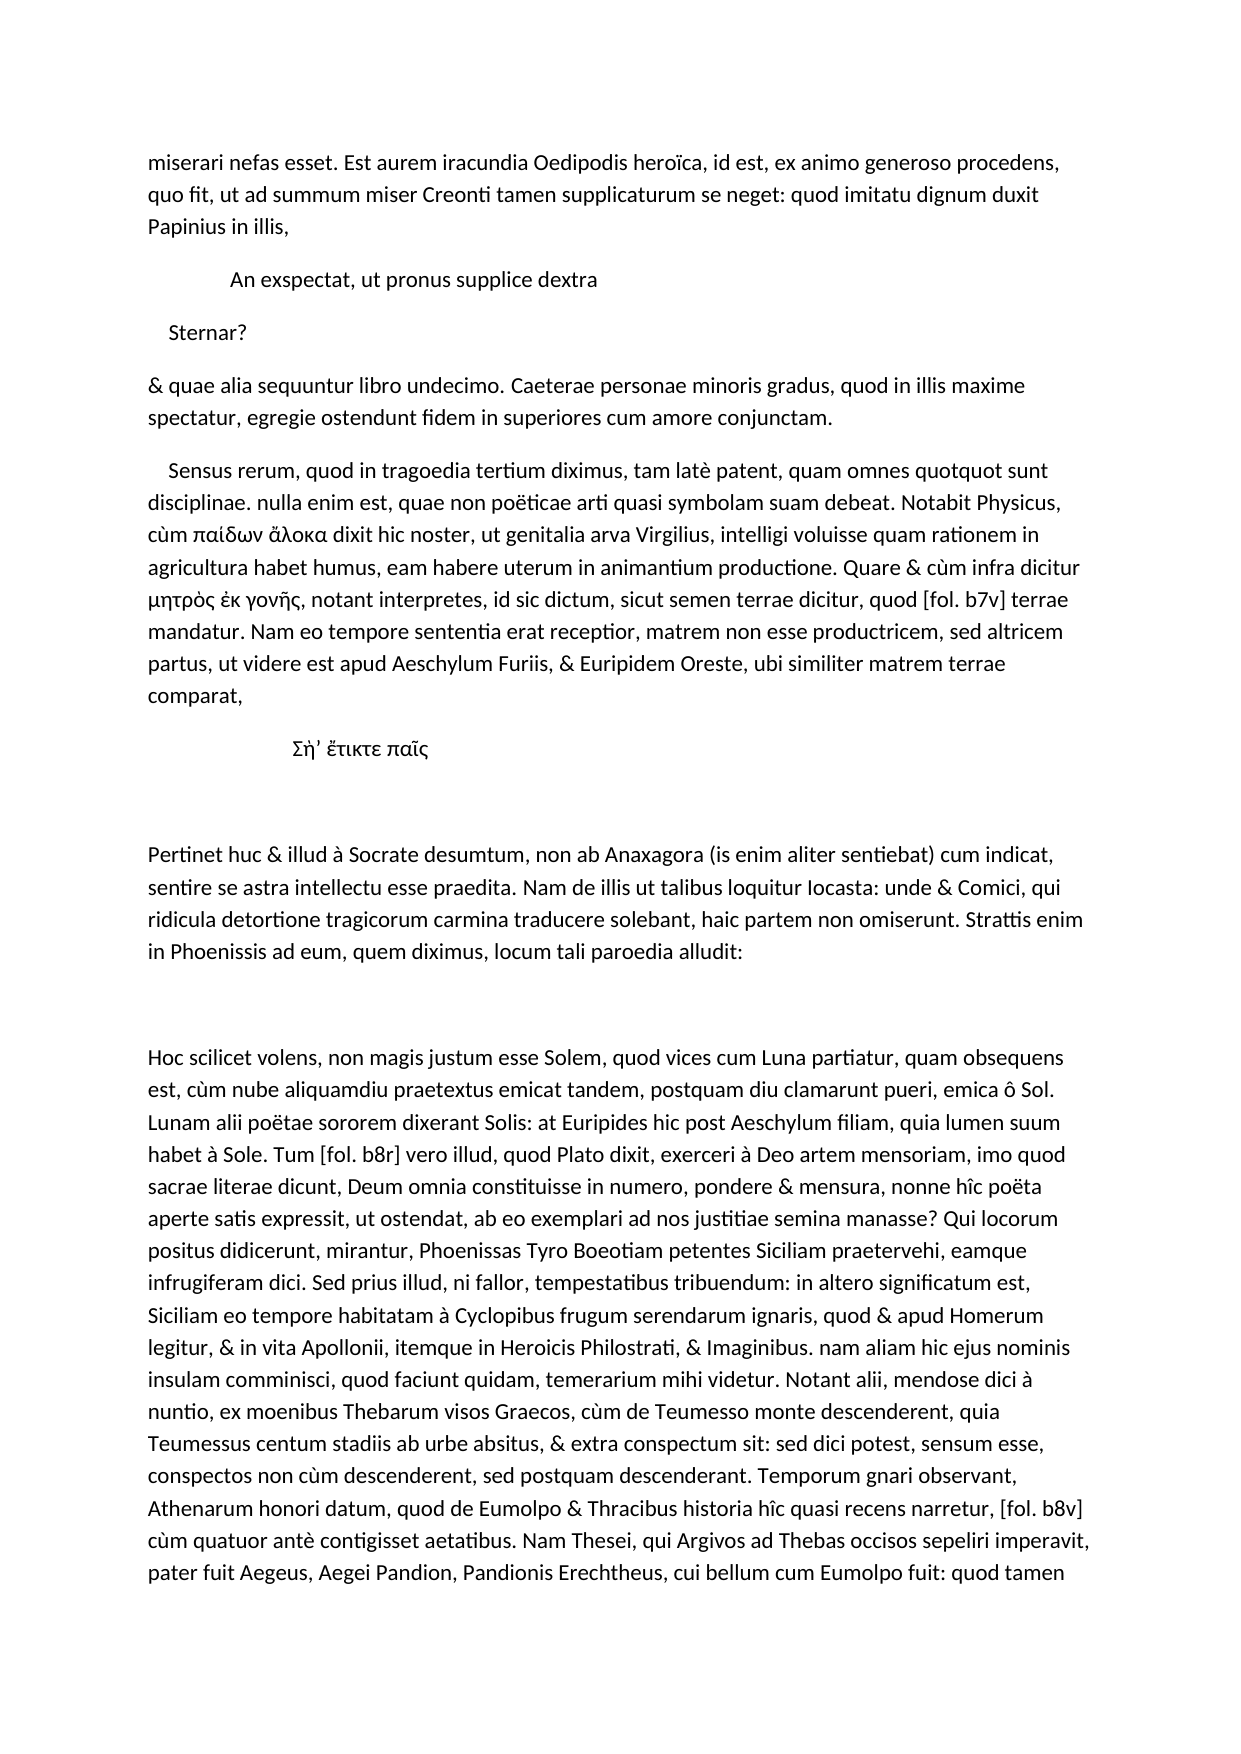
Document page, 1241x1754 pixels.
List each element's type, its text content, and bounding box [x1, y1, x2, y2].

text Σὴ’ ἔτικτε παῖς [148, 734, 1093, 763]
text Pertinet huc & illud à Socrate desumtum, non ab Anaxagora (is enim aliter sentiebat) cum indicat, sentire se astra intellectu esse praedita. Nam de illis ut talibus loquitur Iocasta: unde & Comici, qui ridicula detortione tragicorum carmina traducere solebant, haic partem non omiserunt. Strattis enim in Phoenissis ad eum, quem diximus, locum tali paroedia alludit: [148, 841, 1093, 965]
text Sternar? [148, 318, 1093, 346]
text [148, 1043, 1093, 1586]
text An exspectat, ut pronus supplice dextra [148, 265, 1093, 293]
text & quae alia sequuntur libro undecimo. Caeterae personae minoris gradus, quod in illis maxime spectatur, egregie ostendunt fidem in superiores cum amore conjunctam. [148, 371, 1093, 431]
text Sensus rerum, quod in tragoedia tertium diximus, tam latè patent, quam omnes quotquot sunt disciplinae. nulla enim est, quae non poëticae arti quasi symbolam suam debeat. Notabit Physicus, cùm παίδων ἄλοκα dixit hic noster, ut genitalia arva Virgilius, intelligi voluisse quam rationem in agricultura habet humus, eam habere uterum in animantium productione. Quare & cùm infra dicitur μητρὸς ἐκ γονῆς, notant interpretes, id sic dictum, sicut semen terrae dicitur, quod [fol. b7v] terrae mandatur. Nam eo tempore sententia erat receptior, matrem non esse productricem, sed altricem partus, ut videre est apud Aeschylum Furiis, & Euripidem Oreste, ubi similiter matrem terrae comparat, [148, 456, 1093, 709]
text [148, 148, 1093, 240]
